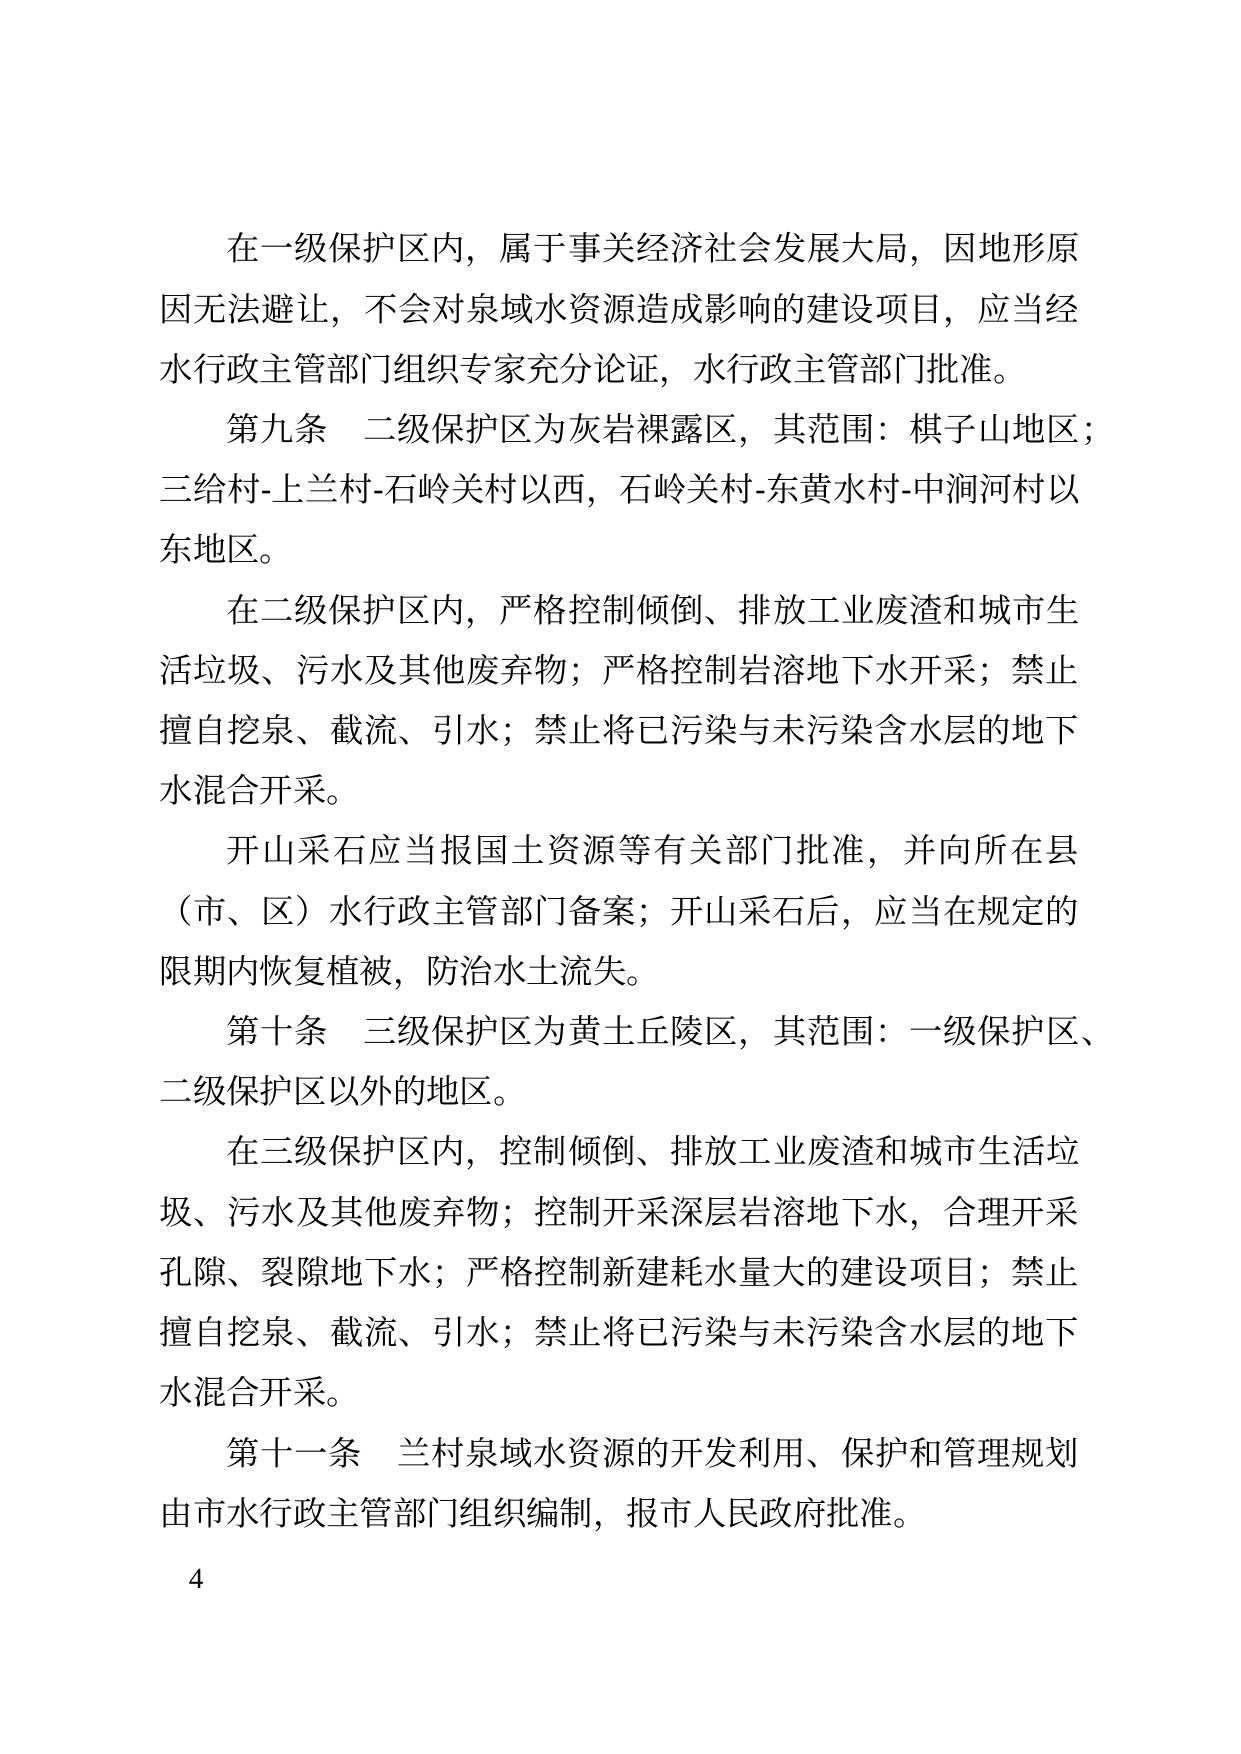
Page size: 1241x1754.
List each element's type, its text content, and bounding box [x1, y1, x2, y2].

text 开山采石应当报国土资源等有关部门批准，并向所在县（市、区）水行政主管部门备案；开山采石后，应当在规定的限期内恢复植被，防治水土流失。 [159, 815, 1081, 995]
text 在二级保护区内，严格控制倾倒、排放工业废渣和城市生活垃圾、污水及其他废弃物；严格控制岩溶地下水开采；禁止擅自挖泉、截流、引水；禁止将已污染与未污染含水层的地下水混合开采。 [159, 574, 1081, 815]
text 第九条 二级保护区为灰岩裸露区，其范围：棋子山地区；三给村-上兰村-石岭关村以西，石岭关村-东黄水村-中涧河村以东地区。 [159, 393, 1081, 574]
text 在三级保护区内，控制倾倒、排放工业废渣和城市生活垃圾、污水及其他废弃物；控制开采深层岩溶地下水，合理开采孔隙、裂隙地下水；严格控制新建耗水量大的建设项目；禁止擅自挖泉、截流、引水；禁止将已污染与未污染含水层的地下水混合开采。 [159, 1116, 1081, 1417]
text 第十条 三级保护区为黄土丘陵区，其范围：一级保护区、二级保护区以外的地区。 [159, 995, 1081, 1116]
text 在一级保护区内，属于事关经济社会发展大局，因地形原因无法避让，不会对泉域水资源造成影响的建设项目，应当经水行政主管部门组织专家充分论证，水行政主管部门批准。 [159, 213, 1081, 393]
text 第十一条 兰村泉域水资源的开发利用、保护和管理规划，由市水行政主管部门组织编制，报市人民政府批准。 [159, 1417, 1081, 1537]
